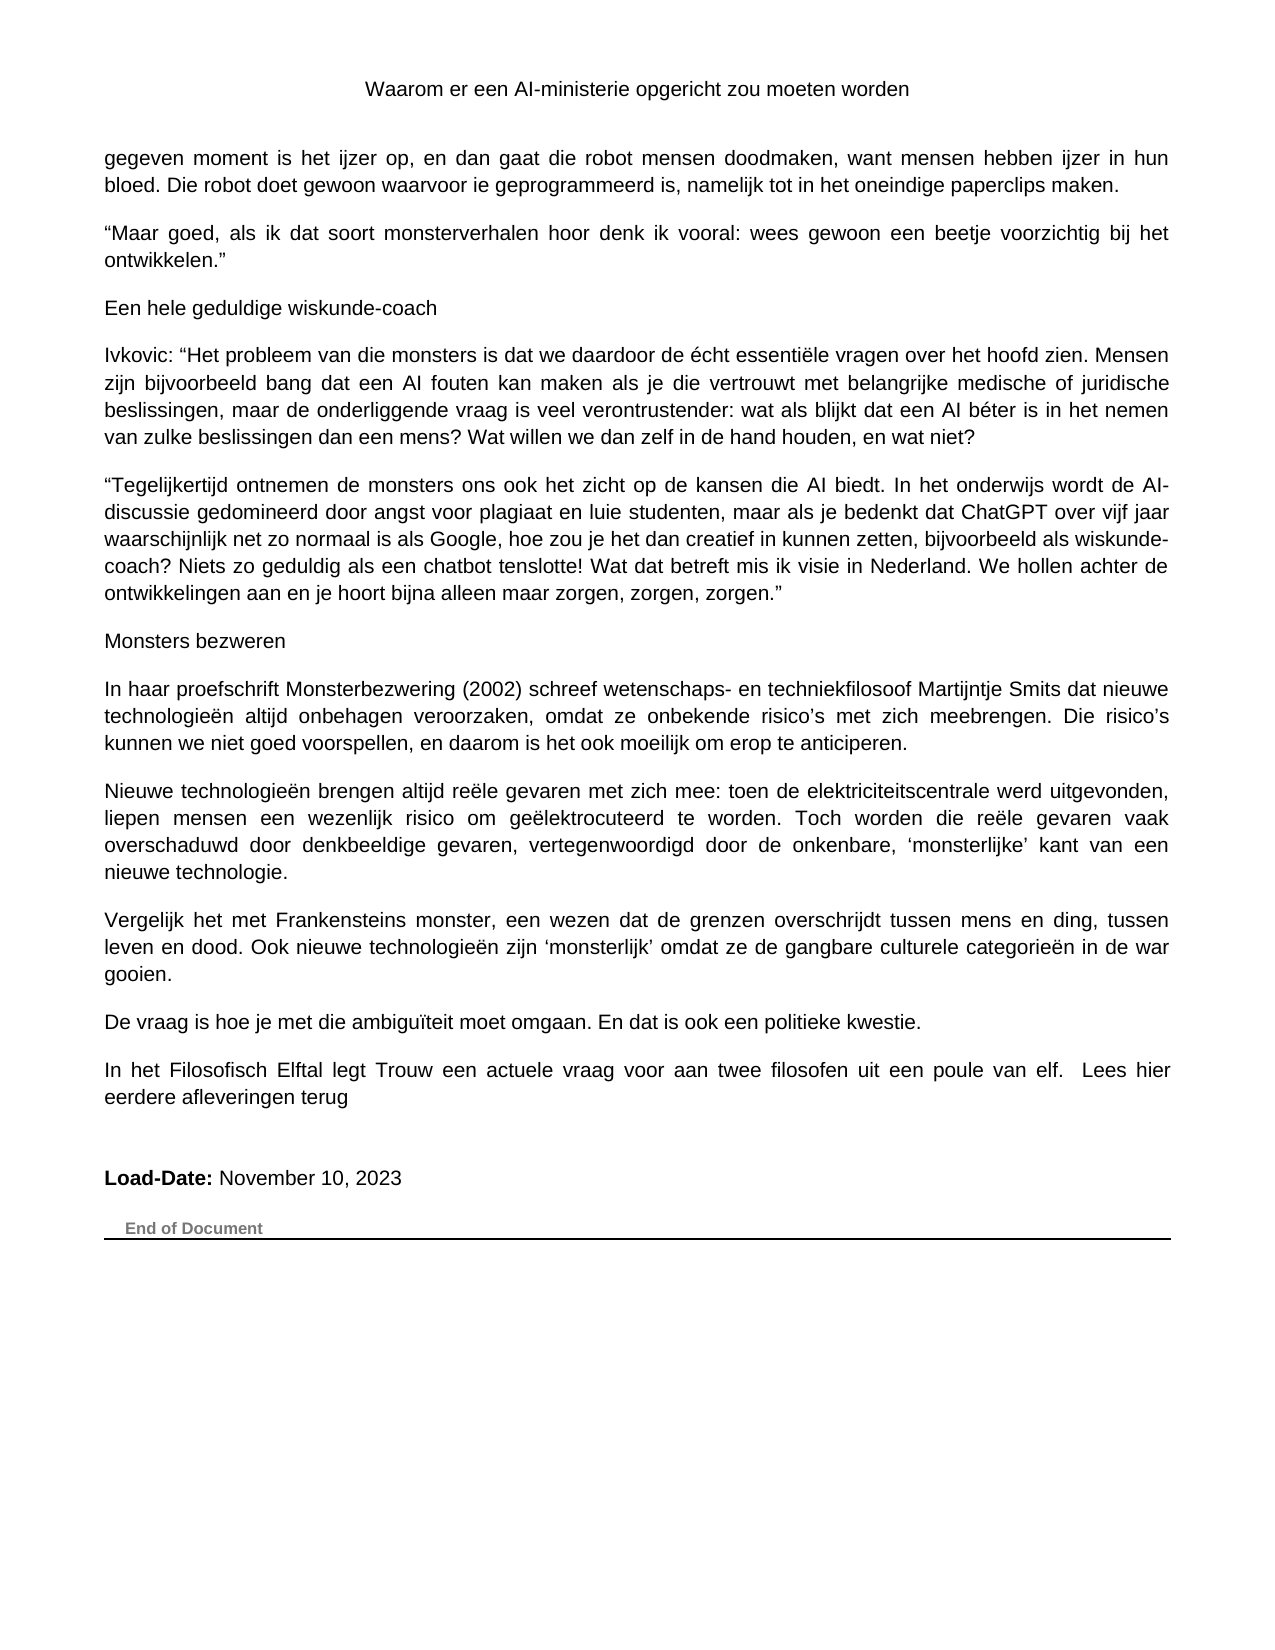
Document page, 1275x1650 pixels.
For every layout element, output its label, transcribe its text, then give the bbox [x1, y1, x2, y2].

text Nieuwe technologieën brengen altijd reële gevaren met zich mee: toen de elektriciteitscentrale werd uitgevonden, liepen mensen een wezenlijk risico om geëlektrocuteerd te worden. Toch worden die reële gevaren vaak overschaduwd door denkbeeldige gevaren, vertegenwoordigd door de onkenbare, ‘monsterlijke’ kant van een nieuwe technologie. [104, 776, 1171, 884]
text End of Document [125, 1218, 1171, 1238]
text “Maar goed, als ik dat soort monsterverhalen hoor denk ik vooral: wees gewoon een beetje voorzichtig bij het ontwikkelen.” [104, 217, 1171, 271]
text Load-Date: November 10, 2023 [104, 1134, 1171, 1190]
text Monsters bezweren [104, 626, 1171, 653]
text De vraag is hoe je met die ambiguïteit moet omgaan. En dat is ook een politieke kwestie. [104, 1007, 1171, 1034]
text In het Filosofisch Elftal legt Trouw een actuele vraag voor aan twee filosofen uit een poule van elf. Lees hier eerdere afleveringen terug [104, 1055, 1171, 1109]
text Vergelijk het met Frankensteins monster, een wezen dat de grenzen overschrijdt tussen mens en ding, tussen leven en dood. Ook nieuwe technologieën zijn ‘monsterlijk’ omdat ze de gangbare culturele categorieën in de war gooien. [104, 905, 1171, 986]
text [104, 142, 1171, 196]
text Een hele geduldige wiskunde-coach [104, 292, 1171, 319]
text In haar proefschrift Monsterbezwering (2002) schreef wetenschaps- en techniekfilosoof Martijntje Smits dat nieuwe technologieën altijd onbehagen veroorzaken, omdat ze onbekende risico’s met zich meebrengen. Die risico’s kunnen we niet goed voorspellen, en daarom is het ook moeilijk om erop te anticiperen. [104, 673, 1171, 755]
text Ivkovic: “Het probleem van die monsters is dat we daardoor de écht essentiële vragen over het hoofd zien. Mensen zijn bijvoorbeeld bang dat een AI fouten kan maken als je die vertrouwt met belangrijke medische of juridische beslissingen, maar de onderliggende vraag is veel verontrustender: wat als blijkt dat een AI béter is in het nemen van zulke beslissingen dan een mens? Wat willen we dan zelf in de hand houden, en wat niet? [104, 340, 1171, 448]
text “Tegelijkertijd ontnemen de monsters ons ook het zicht op de kansen die AI biedt. In het onderwijs wordt de AI-discussie gedomineerd door angst voor plagiaat en luie studenten, maar als je bedenkt dat ChatGPT over vijf jaar waarschijnlijk net zo normaal is als Google, hoe zou je het dan creatief in kunnen zetten, bijvoorbeeld als wiskunde-coach? Niets zo geduldig als een chatbot tenslotte! Wat dat betreft mis ik visie in Nederland. We hollen achter de ontwikkelingen aan en je hoort bijna alleen maar zorgen, zorgen, zorgen.” [104, 469, 1171, 605]
